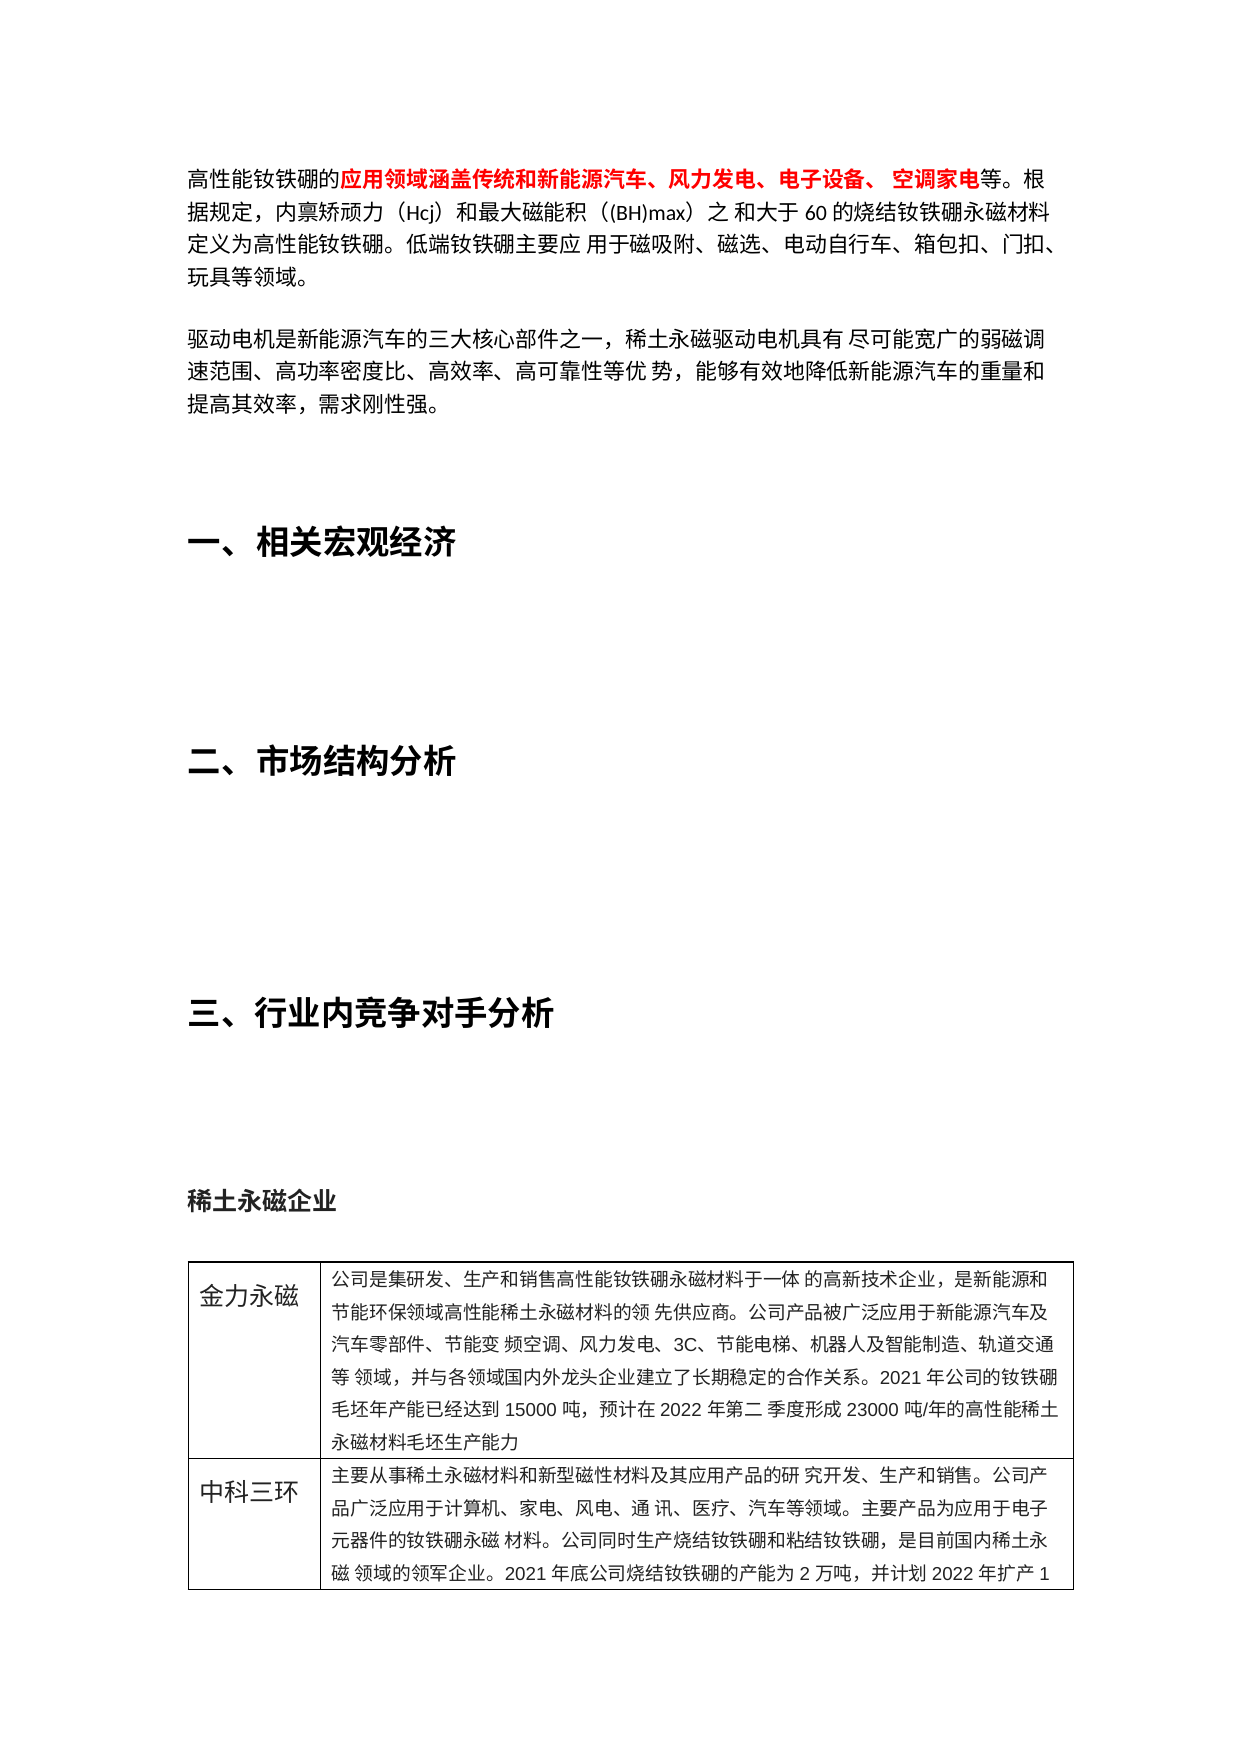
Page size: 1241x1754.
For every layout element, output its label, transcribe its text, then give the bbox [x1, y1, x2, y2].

subtitle 相关宏观经济 [187, 507, 1053, 572]
subtitle 市场结构分析 [187, 727, 1053, 792]
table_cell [321, 1459, 1073, 1588]
text 驱动电机是新能源汽车的三大核心部件之一，稀土永磁驱动电机具有 尽可能宽广的弱磁调速范围、高功率密度比、高效率、高可靠性等优 势，能够有效地降低新能源汽车的重量和提高其效率，需求刚性强。 [187, 321, 1053, 419]
subtitle 三、行业内竞争对手分析 [187, 978, 1053, 1043]
text 稀土永磁企业 [187, 1167, 1053, 1232]
table_header 公司是集研发、生产和销售高性能钕铁硼永磁材料于一体 的高新技术企业，是新能源和节能环保领域高性能稀土永磁材料的领 先供应商。公司产品被广泛应用于新能源汽车及汽车零部件、节能变 频空调、风力发电、3C、节能电梯、机器人及智能制造、轨道交通等 领域，并与各领域国内外龙头企业建立了长期稳定的合作关系。2021 年公司的钕铁硼毛坯年产能已经达到 15000 吨，预计在 2022 年第二 季度形成 23000 吨/年的高性能稀土永磁材料毛坯生产能力 [321, 1263, 1073, 1457]
text 高性能钕铁硼的应用领域涵盖传统和新能源汽车、风力发电、电子设备、 空调家电等。根据规定，内禀矫顽力（Hcj）和最大磁能积（(BH)max）之 和大于 60 的烧结钕铁硼永磁材料定义为高性能钕铁硼。低端钕铁硼主要应 用于磁吸附、磁选、电动自行车、箱包扣、门扣、玩具等领域。 [187, 162, 1053, 292]
table_cell 中科三环 [189, 1459, 320, 1588]
table_header 金力永磁 [189, 1263, 320, 1457]
